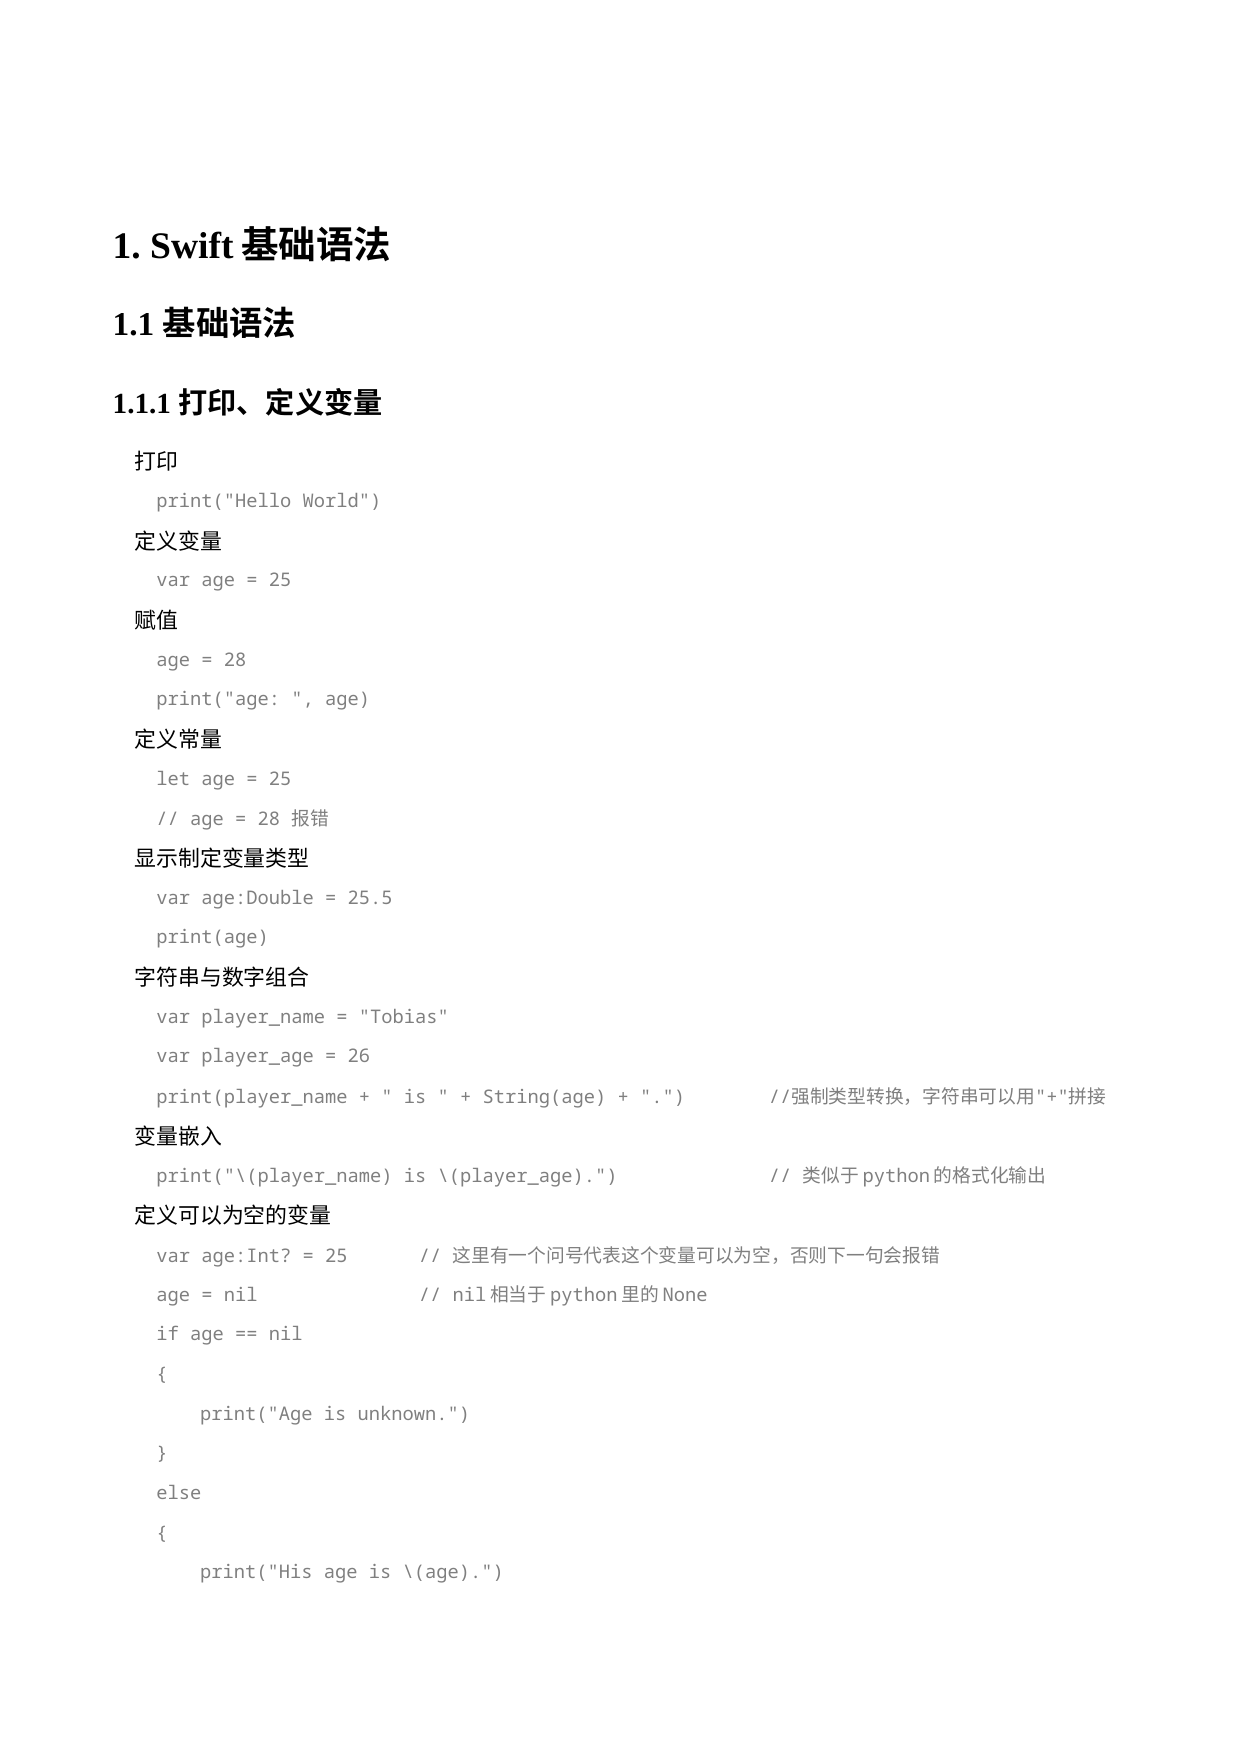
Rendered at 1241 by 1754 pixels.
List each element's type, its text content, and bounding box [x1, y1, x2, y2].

text print("His age is \(age).") [156, 1552, 1128, 1591]
text 显示制定变量类型 [134, 837, 1128, 877]
text } [156, 1433, 1128, 1472]
text 定义常量 [134, 718, 1128, 758]
subtitle 1. Swift基础语法 [112, 202, 1128, 282]
text var age:Double = 25.5 [156, 877, 1128, 917]
text 打印 [134, 440, 1128, 480]
text 字符串与数字组合 [134, 956, 1128, 996]
text // age = 28 报错 [156, 798, 1128, 837]
text var player_name = "Tobias" [156, 996, 1128, 1036]
text 定义可以为空的变量 [134, 1194, 1128, 1234]
text 赋值 [134, 599, 1128, 639]
text print("Age is unknown.") [156, 1393, 1128, 1433]
text 定义变量 [134, 520, 1128, 559]
text let age = 25 [156, 758, 1128, 798]
text print(player_name + " is " + String(age) + ".") //强制类型转换，字符串可以用"+"拼接 [156, 1075, 1128, 1115]
text print("age: ", age) [156, 678, 1128, 718]
text var age:Int? = 25 // 这里有一个问号代表这个变量可以为空，否则下一句会报错 [156, 1234, 1128, 1274]
text { [156, 1353, 1128, 1393]
text { [156, 1512, 1128, 1552]
text print(age) [156, 917, 1128, 956]
text print("Hello World") [156, 480, 1128, 520]
text var player_age = 26 [156, 1036, 1128, 1075]
text print("\(player_name) is \(player_age).") // 类似于python的格式化输出 [156, 1155, 1128, 1194]
text age = nil // nil相当于python里的None [156, 1274, 1128, 1313]
subtitle 1.1.1 打印、定义变量 [112, 361, 1128, 440]
text var age = 25 [156, 559, 1128, 599]
text age = 28 [156, 639, 1128, 678]
text else [156, 1472, 1128, 1512]
subtitle 1.1 基础语法 [112, 282, 1128, 361]
text 变量嵌入 [134, 1115, 1128, 1155]
text if age == nil [156, 1313, 1128, 1353]
